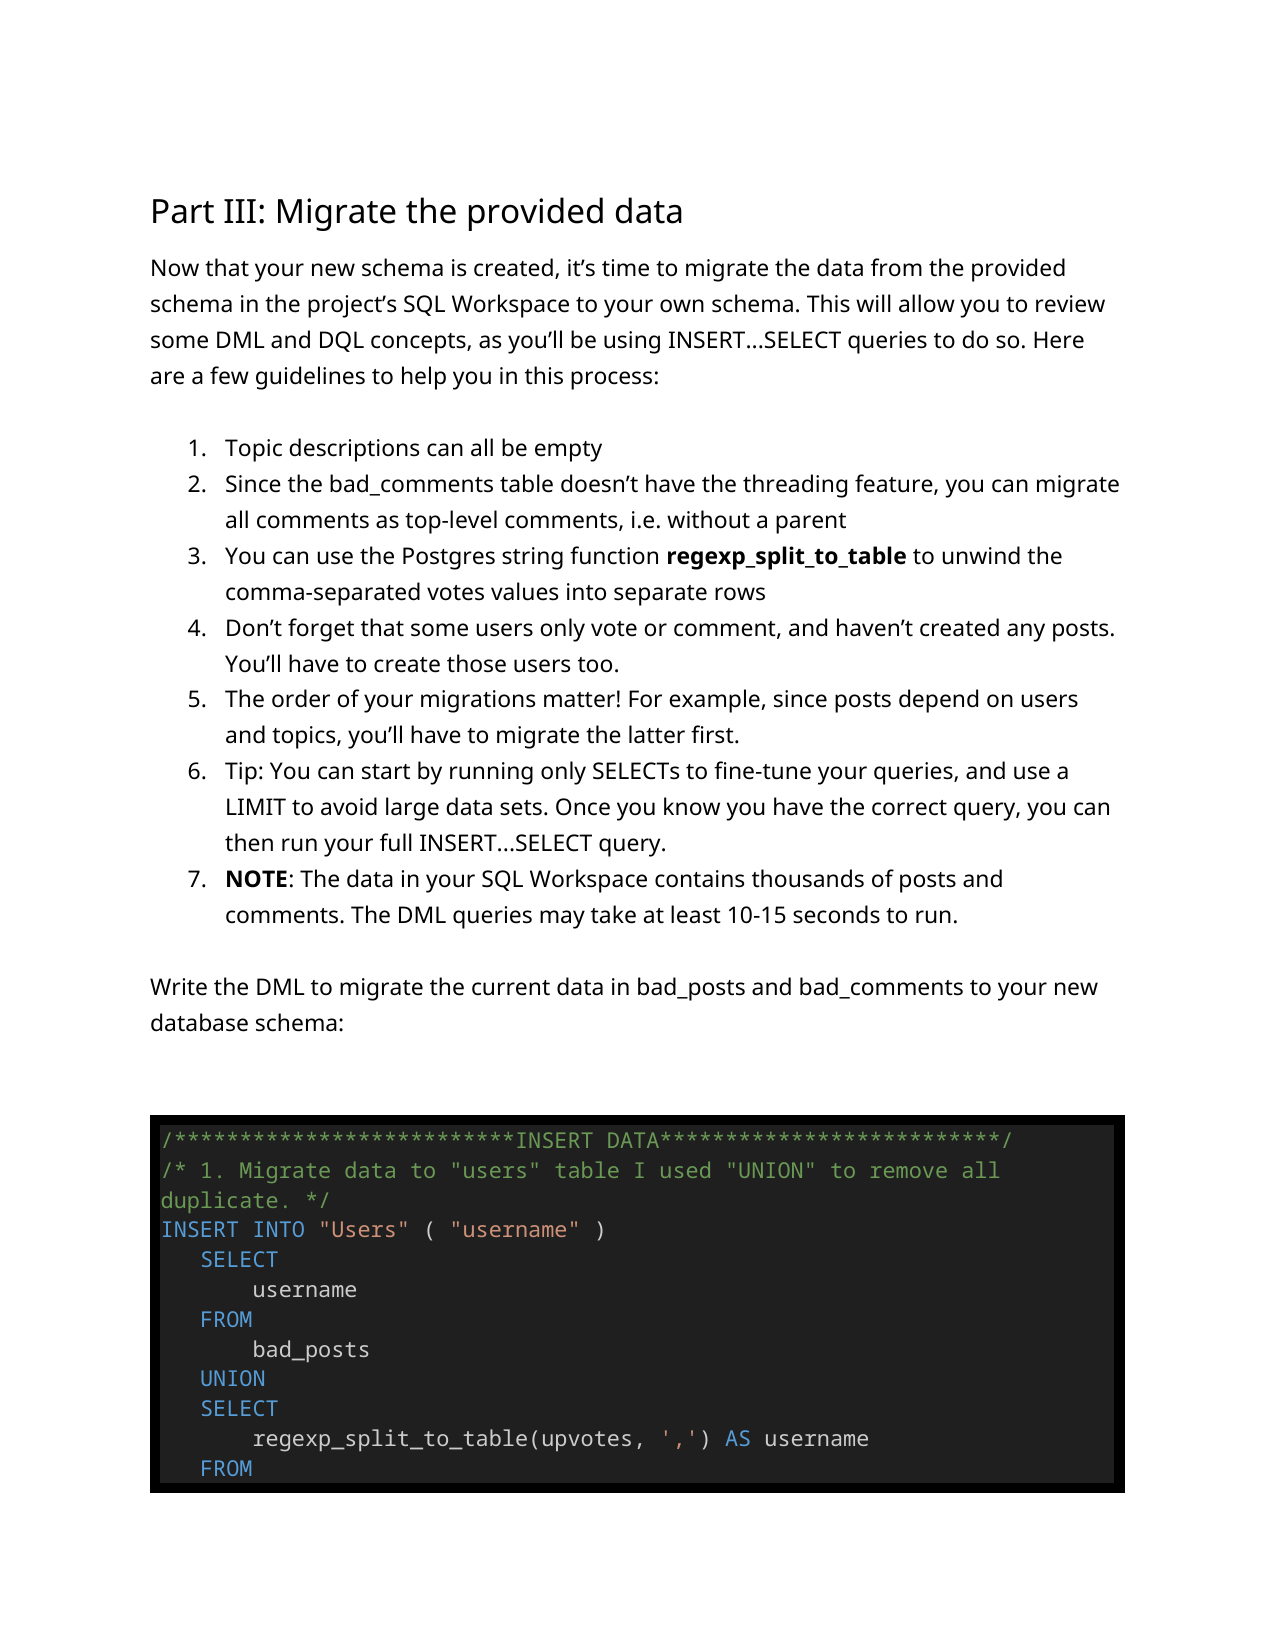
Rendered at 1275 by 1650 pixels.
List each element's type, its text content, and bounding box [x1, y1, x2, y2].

text Now that your new schema is created, it’s time to migrate the data from the provided schema in the project’s SQL Workspace to your own schema. This will allow you to review some DML and DQL concepts, as you’ll be using INSERT...SELECT queries to do so. Here are a few guidelines to help you in this process: [150, 252, 1125, 391]
list You can use the Postgres string function regexp_split_to_table to unwind the comma-separated votes values into separate rows [187, 540, 1125, 607]
list Topic descriptions can all be empty [187, 432, 1125, 463]
list Don’t forget that some users only vote or comment, and haven’t created any posts. You’ll have to create those users too. [187, 612, 1125, 679]
subtitle Part III: Migrate the provided data [150, 187, 1125, 233]
text Write the DML to migrate the current data in bad_posts and bad_comments to your new database schema: [150, 971, 1125, 1038]
list The order of your migrations matter! For example, since posts depend on users and topics, you’ll have to migrate the latter first. [187, 683, 1125, 751]
list NOTE: The data in your SQL Workspace contains thousands of posts and comments. The DML queries may take at least 10-15 seconds to run. [187, 863, 1125, 930]
list Since the bad_comments table doesn’t have the threading feature, you can migrate all comments as top-level comments, i.e. without a parent [187, 468, 1125, 535]
list Tip: You can start by running only SELECTs to fine-tune your queries, and use a LIMIT to avoid large data sets. Once you know you have the correct query, you can then run your full INSERT...SELECT query. [187, 755, 1125, 858]
